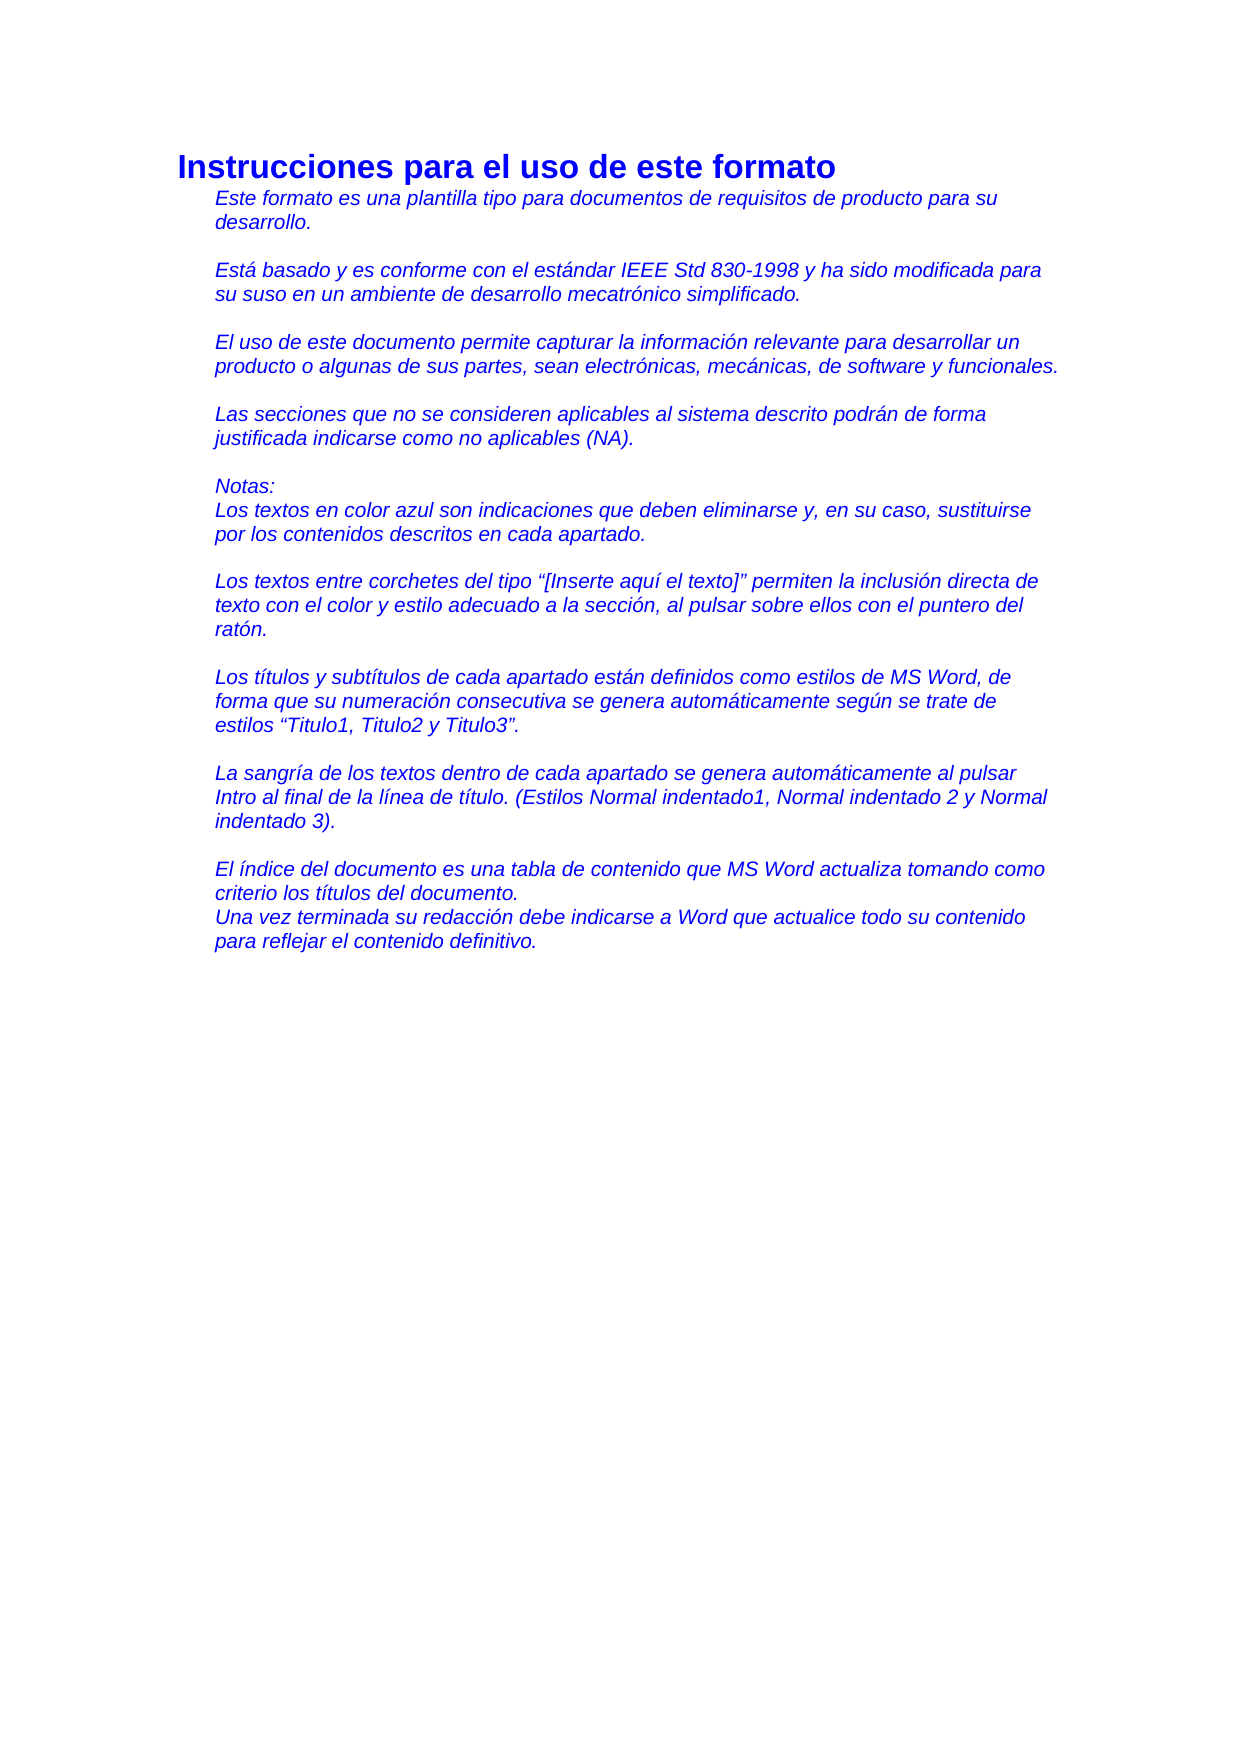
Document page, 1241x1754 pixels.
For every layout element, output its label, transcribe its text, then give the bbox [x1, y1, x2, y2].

text El índice del documento es una tabla de contenido que MS Word actualiza tomando como criterio los títulos del documento. [215, 857, 1063, 905]
text Este formato es una plantilla tipo para documentos de requisitos de producto para su desarrollo. [215, 186, 1063, 234]
text Las secciones que no se consideren aplicables al sistema descrito podrán de forma justificada indicarse como no aplicables (NA). [215, 402, 1063, 449]
text Los textos en color azul son indicaciones que deben eliminarse y, en su caso, sustituirse por los contenidos descritos en cada apartado. [215, 497, 1063, 545]
text Notas: [215, 473, 1063, 497]
text Los textos entre corchetes del tipo “” permiten la inclusión directa de texto con el color y estilo adecuado a la sección, al pulsar sobre ellos con el puntero del ratón. [215, 569, 1063, 641]
text La sangría de los textos dentro de cada apartado se genera automáticamente al pulsar Intro al final de la línea de título. (Estilos Normal indentado1, Normal indentado 2 y Normal indentado 3). [215, 761, 1063, 833]
text Instrucciones para el uso de este formato [177, 148, 1063, 186]
text Una vez terminada su redacción debe indicarse a Word que actualice todo su contenido para reflejar el contenido definitivo. [215, 905, 1063, 953]
text El uso de este documento permite capturar la información relevante para desarrollar un producto o algunas de sus partes, sean electrónicas, mecánicas, de software y funcionales. [215, 330, 1063, 378]
text Los títulos y subtítulos de cada apartado están definidos como estilos de MS Word, de forma que su numeración consecutiva se genera automáticamente según se trate de estilos “Titulo1, Titulo2 y Titulo3”. [215, 665, 1063, 737]
text Está basado y es conforme con el estándar IEEE Std 830-1998 y ha sido modificada para su suso en un ambiente de desarrollo mecatrónico simplificado. [215, 258, 1063, 306]
